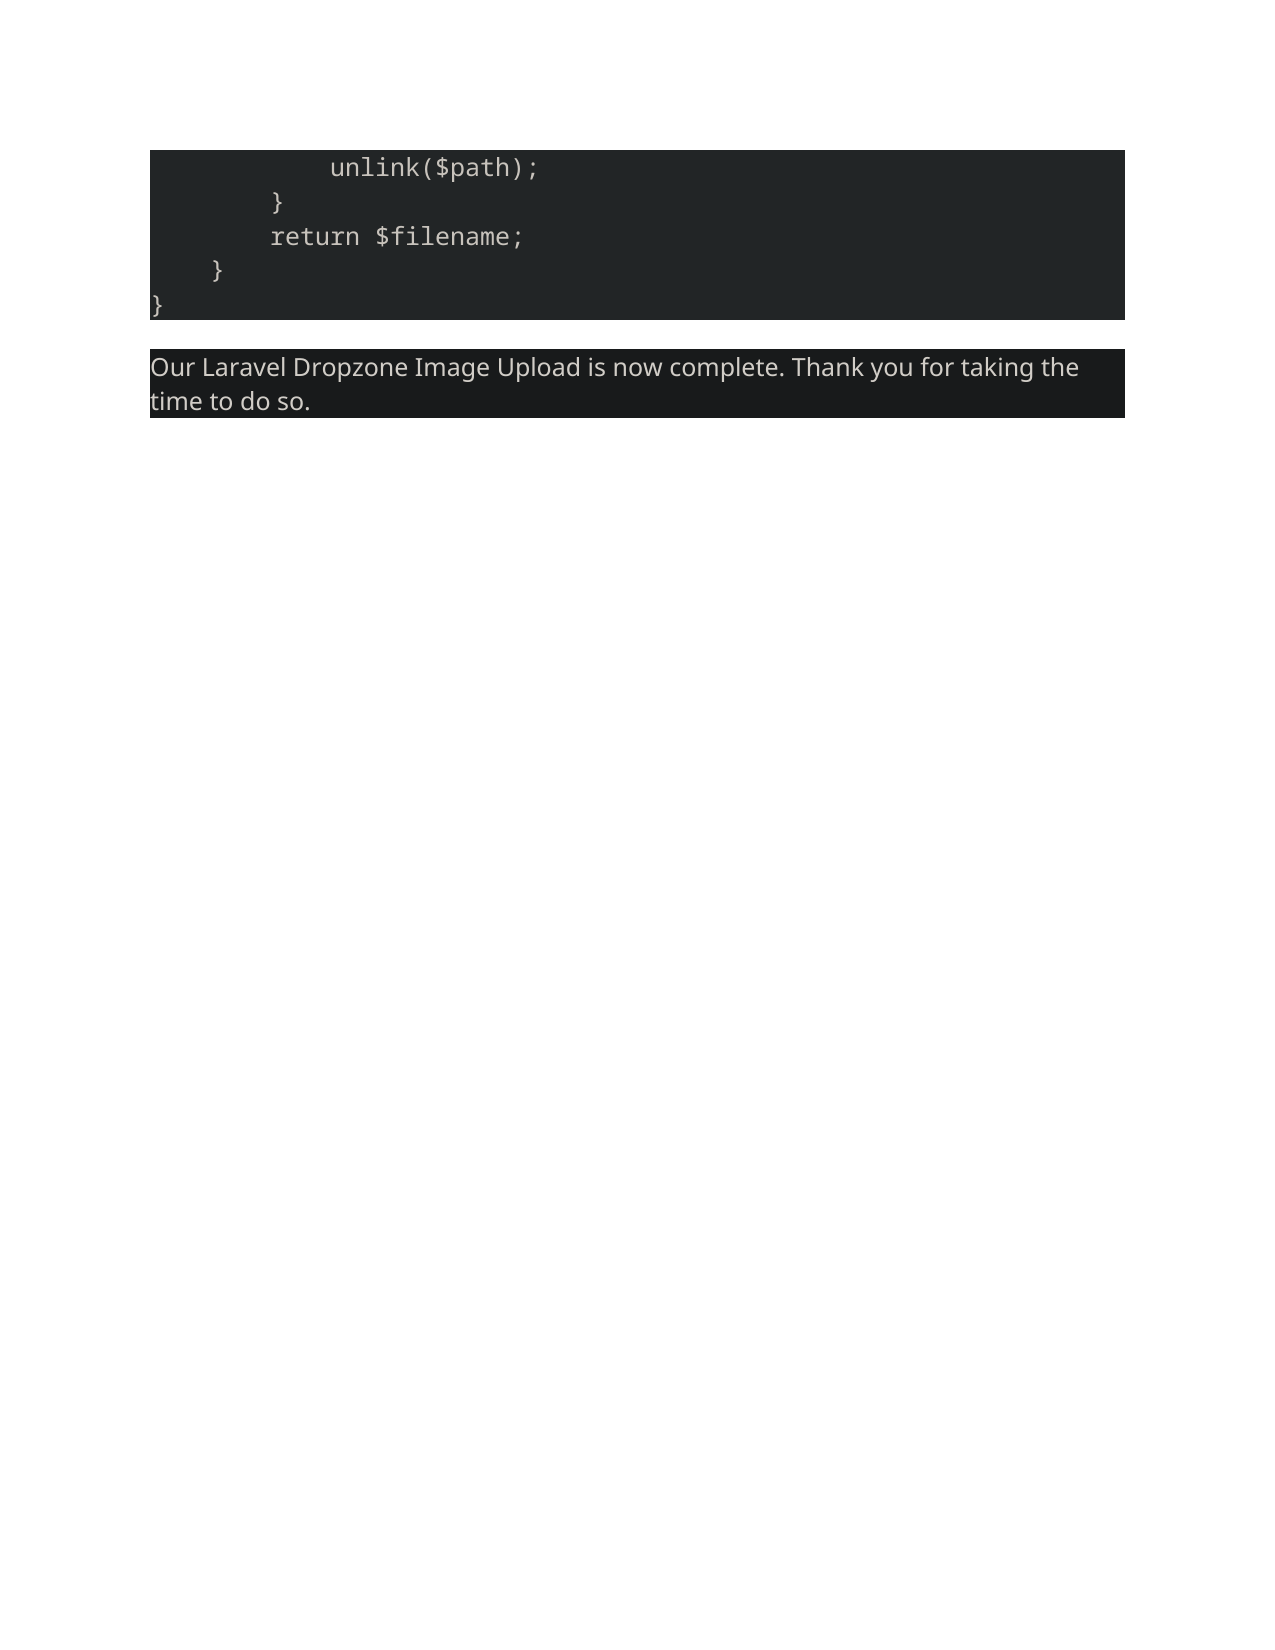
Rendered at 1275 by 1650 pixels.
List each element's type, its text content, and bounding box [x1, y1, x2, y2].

text Our Laravel Dropzone Image Upload is now complete. Thank you for taking the time to do so. [150, 349, 1125, 418]
text unlink($path); [150, 150, 1125, 184]
text } [150, 286, 1125, 320]
text } [150, 252, 1125, 286]
text } [150, 184, 1125, 218]
text return $filename; [150, 218, 1125, 252]
